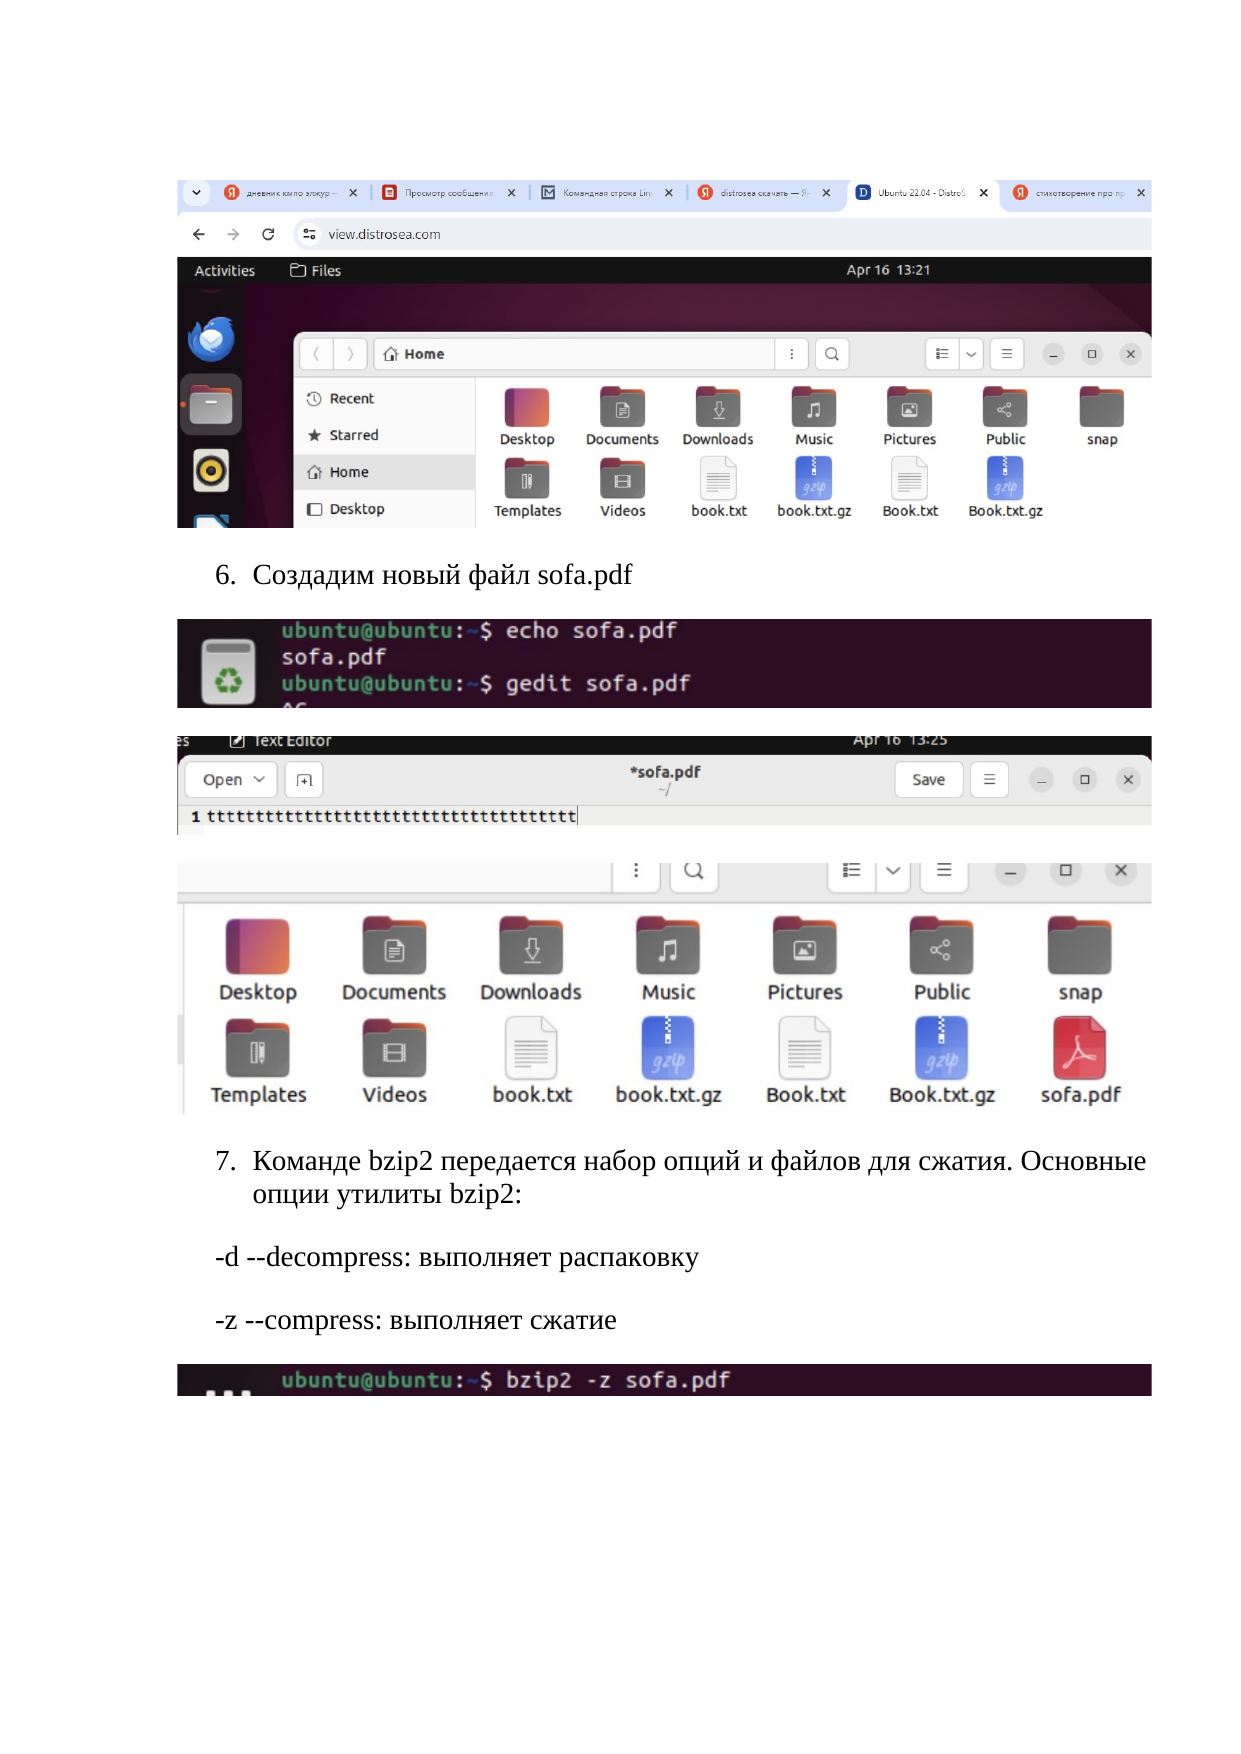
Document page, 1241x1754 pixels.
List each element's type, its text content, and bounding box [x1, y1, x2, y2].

list Команде bzip2 передается набор опций и файлов для сжатия. Основные опции утилиты bzip2: [215, 1143, 1152, 1210]
picture [177, 736, 1152, 835]
picture [177, 180, 1152, 528]
text -d --decompress: выполняет распаковку [215, 1239, 1152, 1273]
text -z --compress: выполняет сжатие [215, 1302, 1152, 1336]
list Создадим новый файл sofa.pdf [215, 557, 1152, 590]
picture [177, 1364, 1152, 1396]
picture [177, 863, 1152, 1114]
picture [177, 619, 1152, 708]
